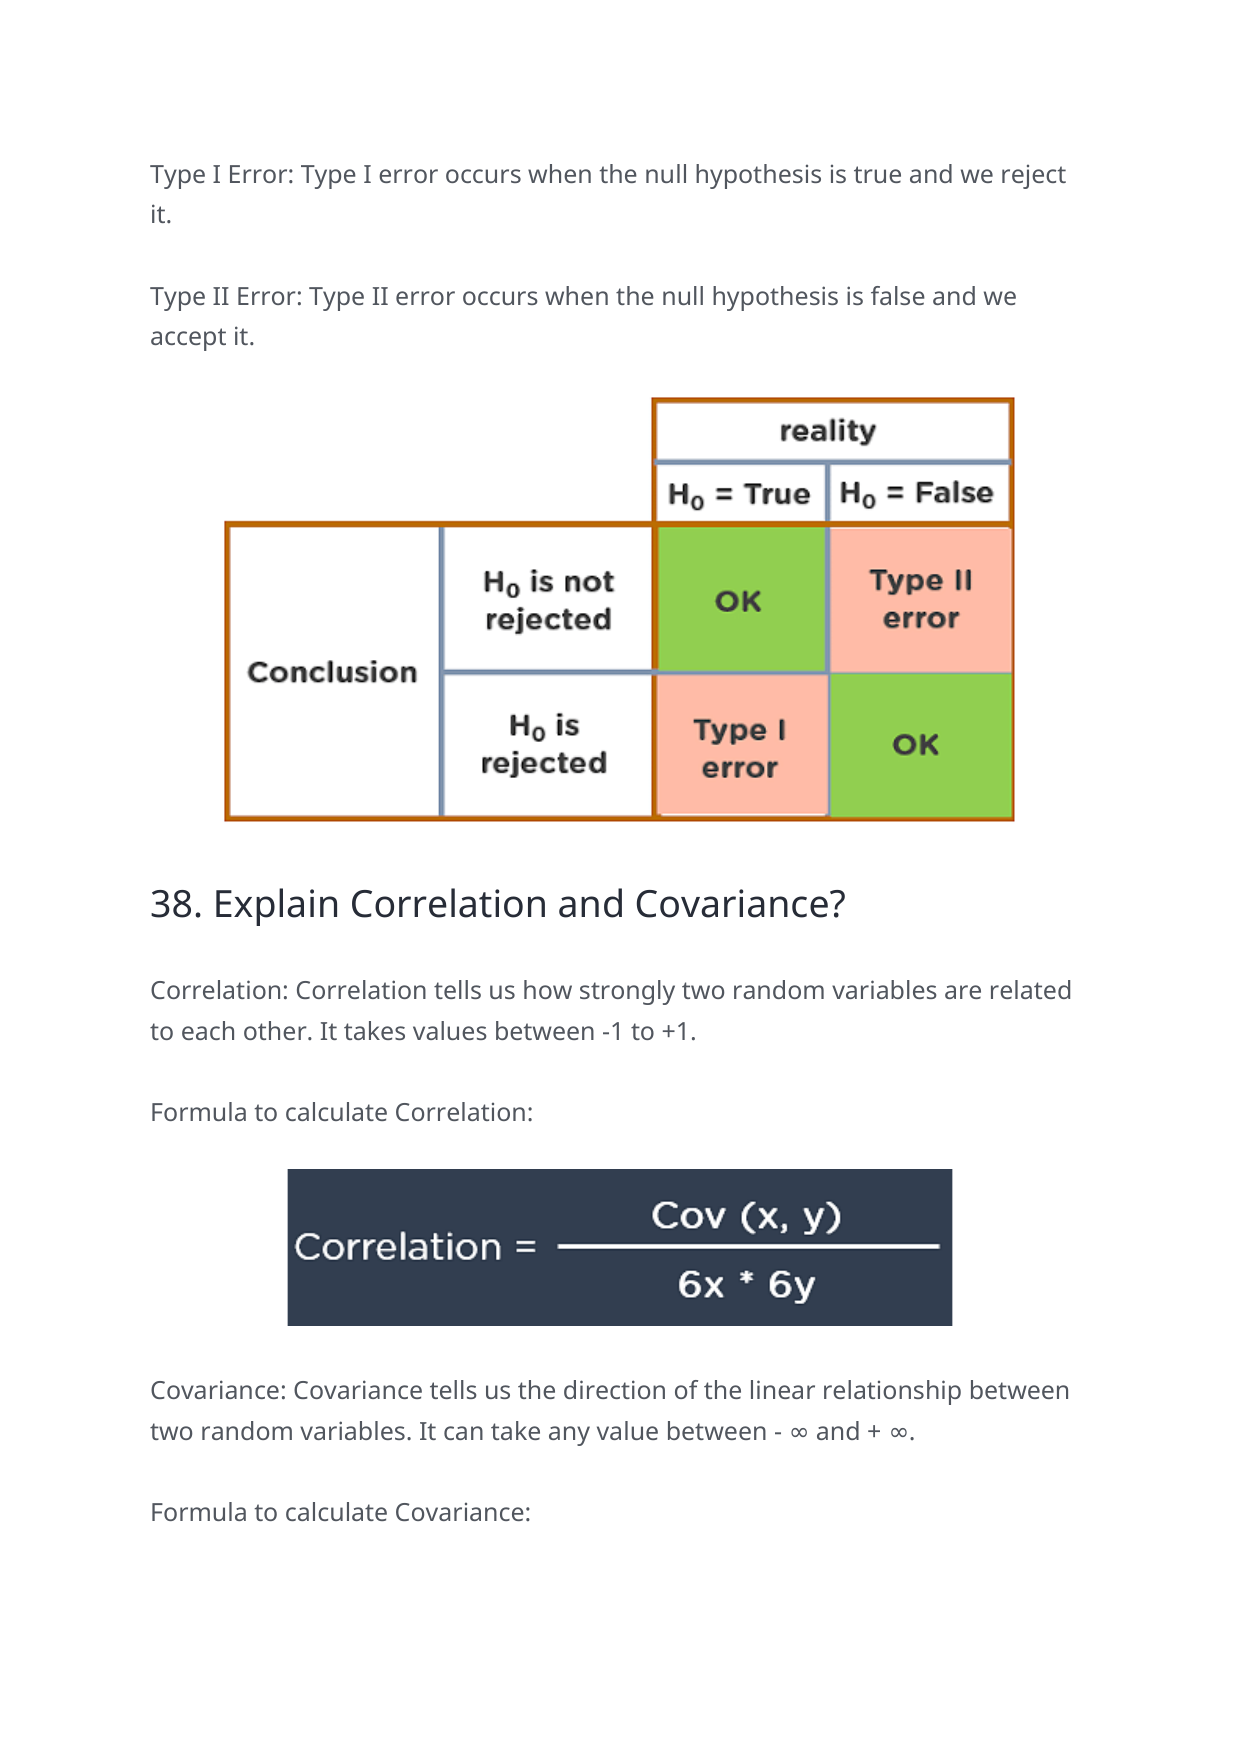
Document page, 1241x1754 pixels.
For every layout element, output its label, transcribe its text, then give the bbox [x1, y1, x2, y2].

text 38. Explain Correlation and Covariance? [150, 877, 1090, 928]
picture [287, 1169, 953, 1326]
text Covariance: Covariance tells us the direction of the linear relationship between two random variables. It can take any value between - ∞ and + ∞. [150, 1366, 1090, 1447]
text Formula to calculate Correlation: [150, 1088, 1090, 1128]
text Correlation: Correlation tells us how strongly two random variables are related to each other. It takes values between -1 to +1. [150, 966, 1090, 1047]
text Type II Error: Type II error occurs when the null hypothesis is false and we accept it. [150, 272, 1090, 353]
picture [220, 393, 1020, 828]
text Formula to calculate Covariance: [150, 1488, 1090, 1528]
text Type I Error: Type I error occurs when the null hypothesis is true and we reject it. [150, 150, 1090, 231]
